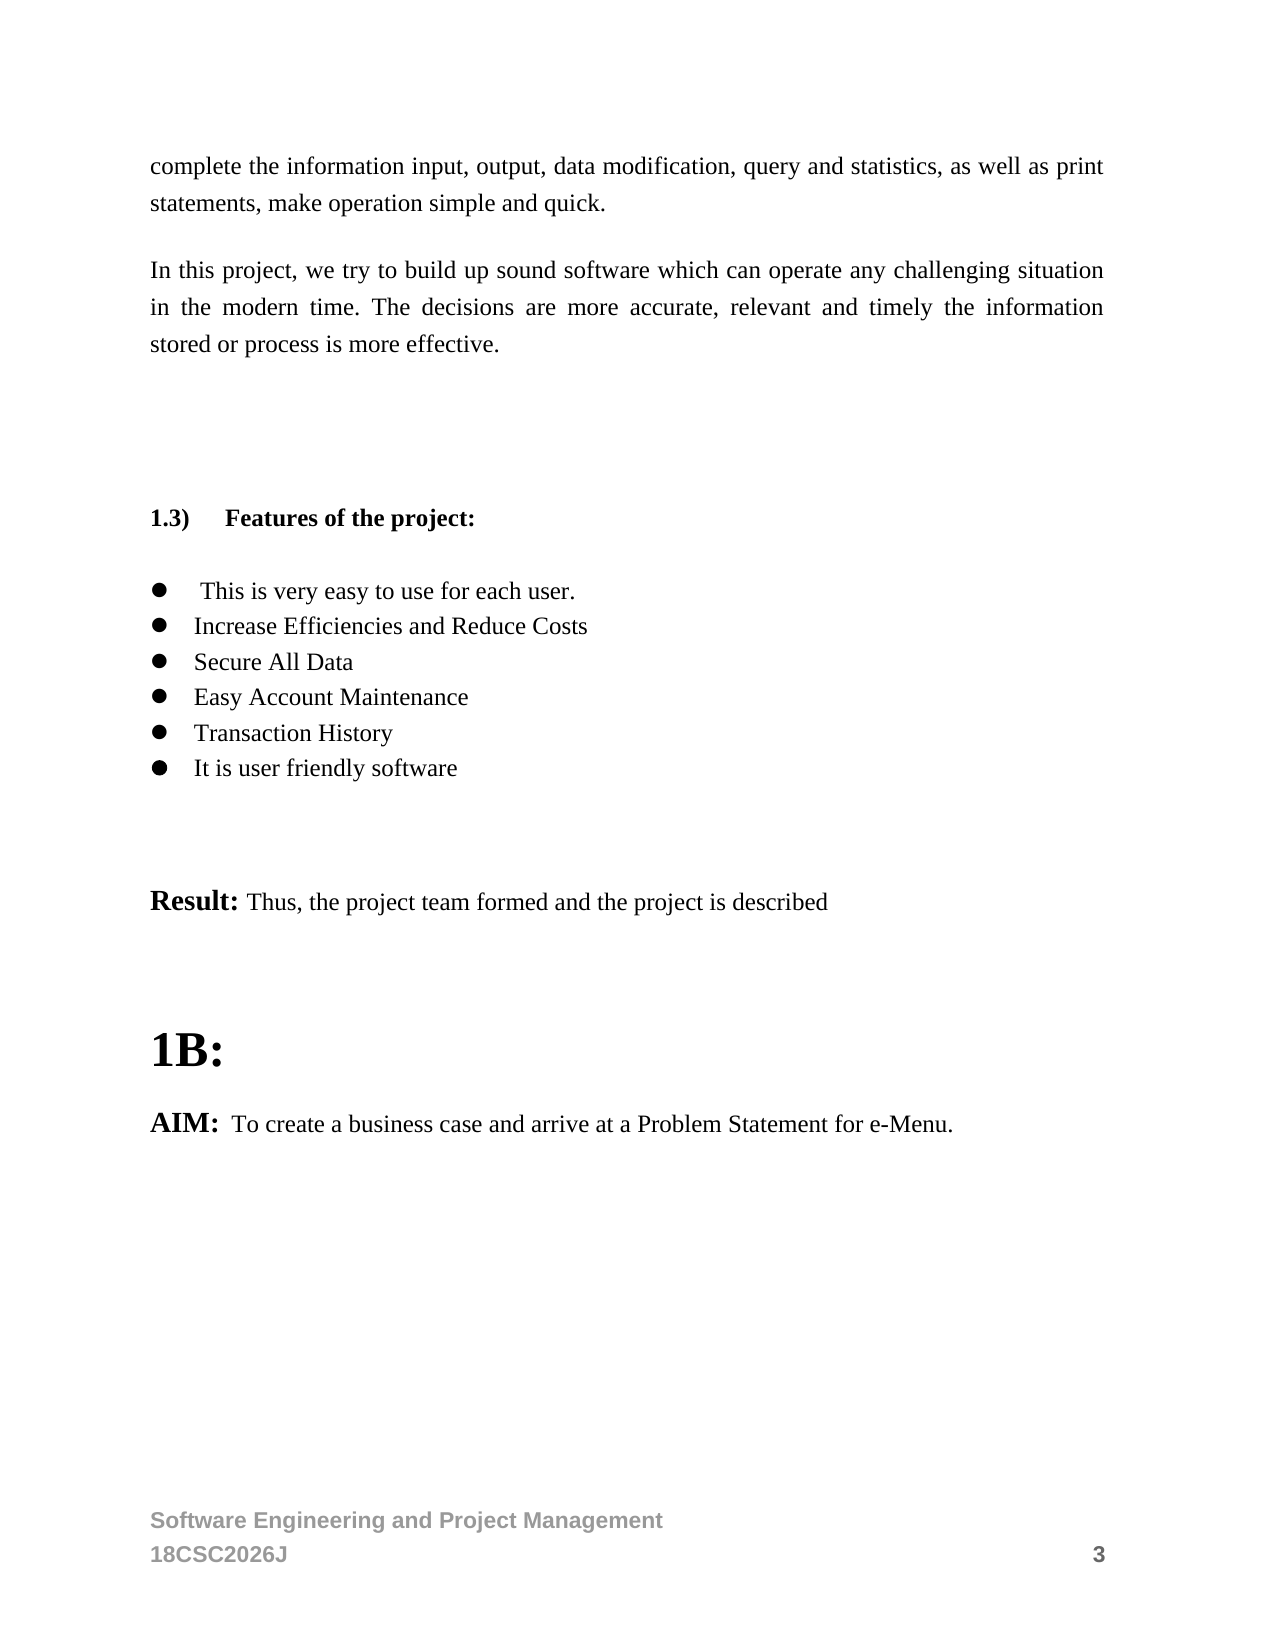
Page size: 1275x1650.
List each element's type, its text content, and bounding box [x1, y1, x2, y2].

list It is user friendly software [150, 753, 1105, 782]
text In this project, we try to build up sound software which can operate any challenging situation in the modern time. The decisions are more accurate, relevant and timely the information stored or process is more effective. [150, 255, 1105, 358]
list Secure All Data [150, 647, 1105, 676]
list Transaction History [150, 718, 1105, 747]
text Result: Thus, the project team formed and the project is described [150, 883, 1105, 916]
list Features of the project: [150, 503, 1105, 532]
list Increase Efficiencies and Reduce Costs [150, 611, 1105, 640]
text 1B: [150, 1019, 1105, 1077]
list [150, 151, 1105, 217]
list Easy Account Maintenance [150, 682, 1105, 711]
list This is very easy to use for each user. [150, 576, 1105, 604]
text AIM: To create a business case and arrive at a Problem Statement for e-Menu. [150, 1106, 1105, 1139]
